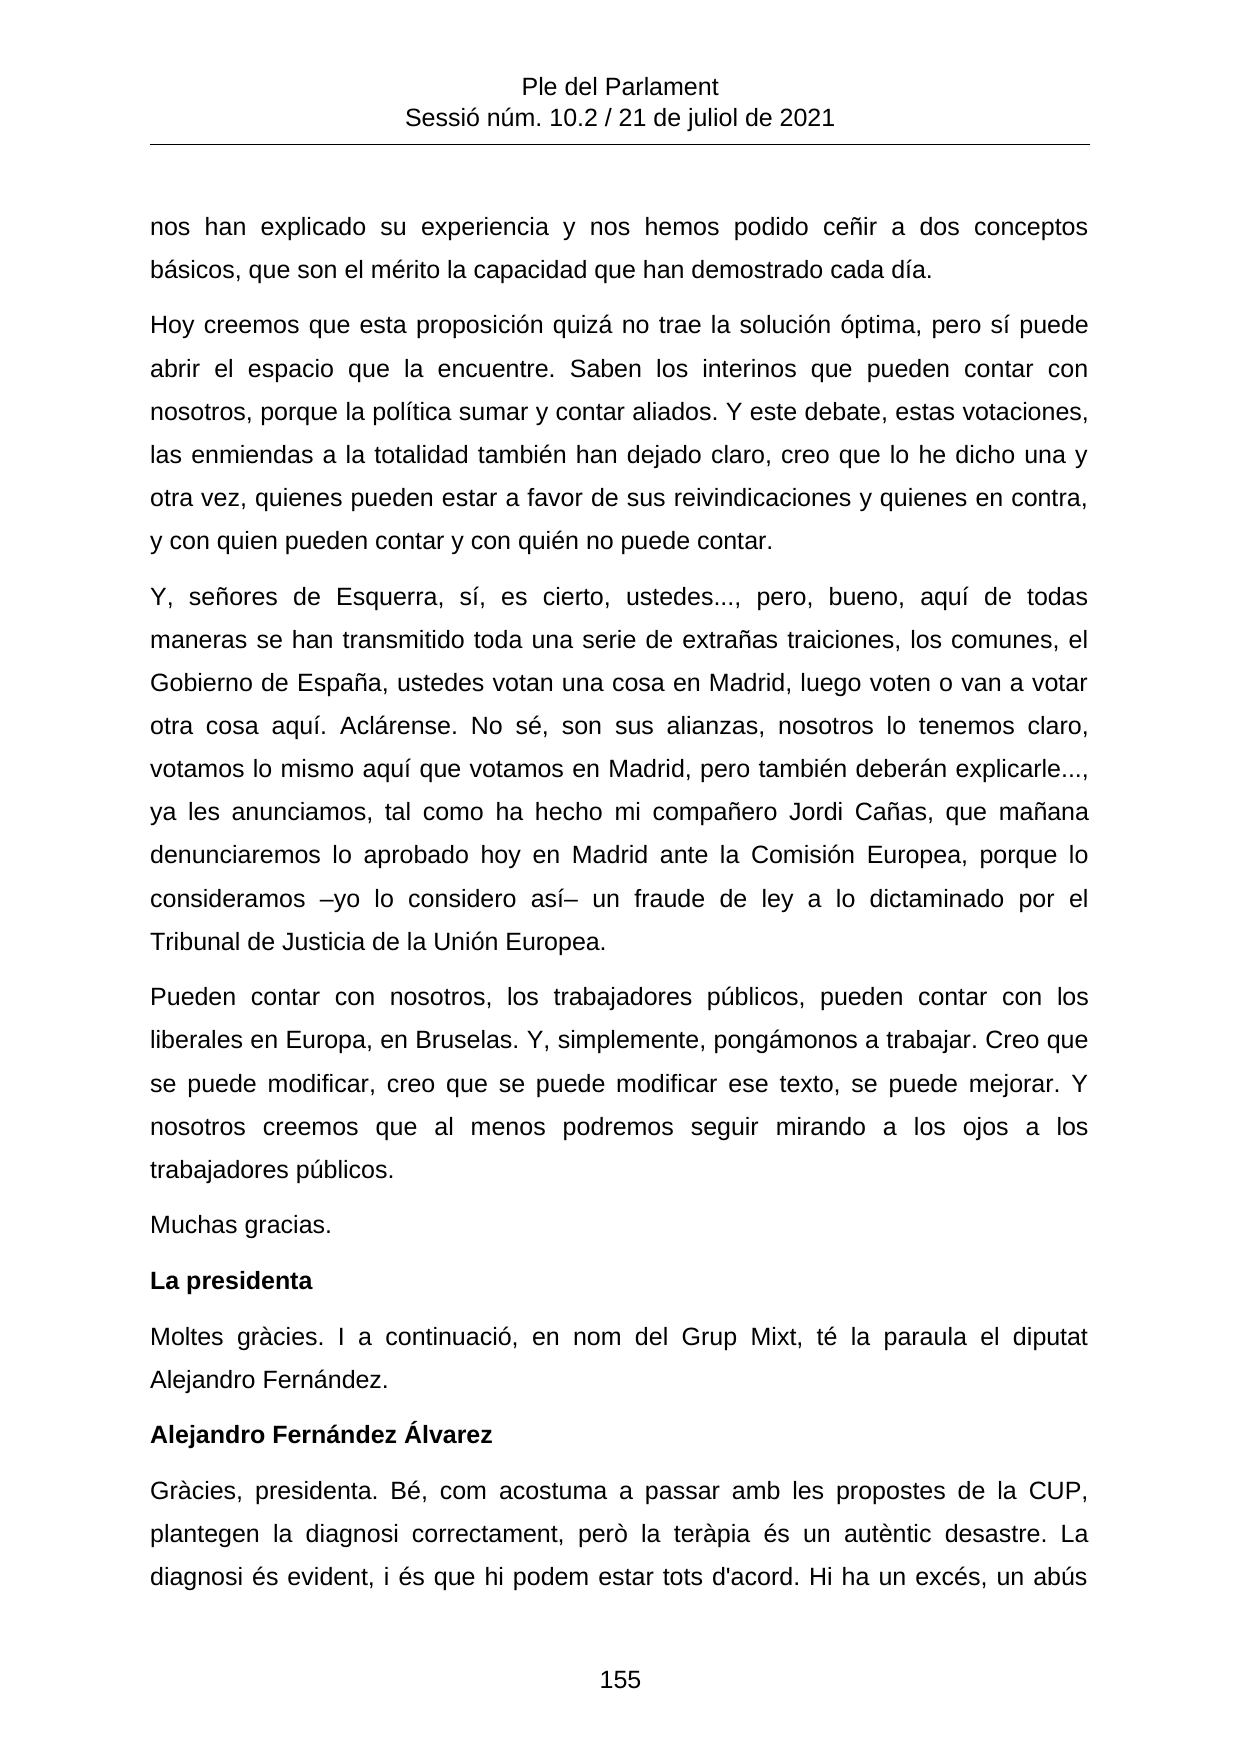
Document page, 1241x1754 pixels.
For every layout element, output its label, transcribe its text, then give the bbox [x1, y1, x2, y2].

text Y, señores de Esquerra, sí, es cierto, ustedes..., pero, bueno, aquí de todas maneras se han transmitido toda una serie de extrañas traiciones, los comunes, el Gobierno de España, ustedes votan una cosa en Madrid, luego voten o van a votar otra cosa aquí. Aclárense. No sé, son sus alianzas, nosotros lo tenemos claro, votamos lo mismo aquí que votamos en Madrid, pero también deberán explicarle..., ya les anunciamos, tal como ha hecho mi compañero Jordi Cañas, que mañana denunciaremos lo aprobado hoy en Madrid ante la Comisión Europea, porque lo consideramos –yo lo considero así– un fraude de ley a lo dictaminado por el Tribunal de Justicia de la Unión Europea. [150, 582, 1090, 956]
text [150, 1476, 1090, 1591]
text Hoy creemos que esta proposición quizá no trae la solución óptima, pero sí puede abrir el espacio que la encuentre. Saben los interinos que pueden contar con nosotros, porque la política sumar y contar aliados. Y este debate, estas votaciones, las enmiendas a la totalidad también han dejado claro, creo que lo he dicho una y otra vez, quienes pueden estar a favor de sus reivindicaciones y quienes en contra, y con quien pueden contar y con quién no puede contar. [150, 311, 1090, 555]
text Alejandro Fernández Álvarez [150, 1421, 1090, 1449]
text Pueden contar con nosotros, los trabajadores públicos, pueden contar con los liberales en Europa, en Bruselas. Y, simplemente, pongámonos a trabajar. Creo que se puede modificar, creo que se puede modificar ese texto, se puede mejorar. Y nosotros creemos que al menos podremos seguir mirando a los ojos a los trabajadores públicos. [150, 982, 1090, 1184]
text Muchas gracias. [150, 1211, 1090, 1239]
text Moltes gràcies. I a continuació, en nom del Grup Mixt, té la paraula el diputat Alejandro Fernández. [150, 1322, 1090, 1394]
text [150, 212, 1090, 284]
text La presidenta [150, 1266, 1090, 1295]
